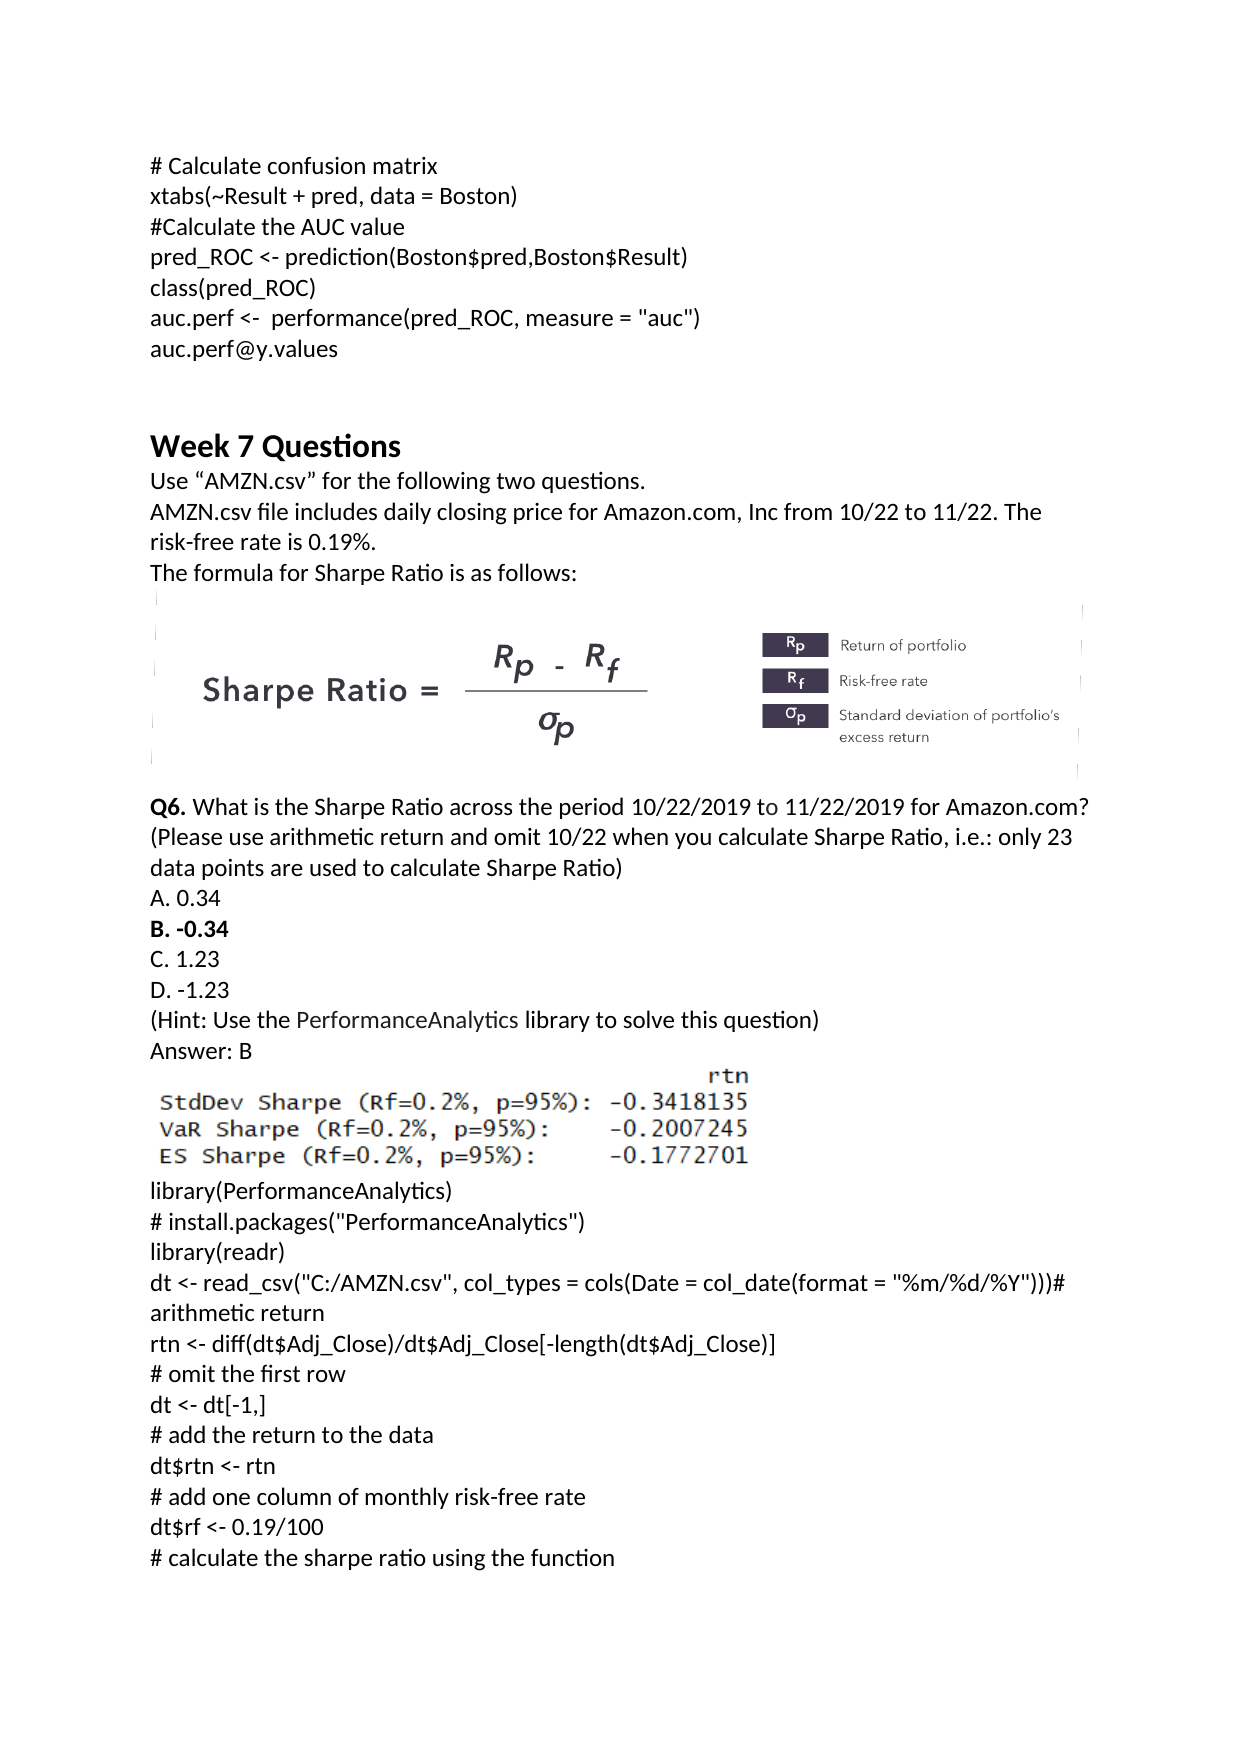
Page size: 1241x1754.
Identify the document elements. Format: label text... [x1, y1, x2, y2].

text class(pred_ROC) [150, 272, 1090, 303]
text Week 7 Questions [150, 425, 1090, 465]
text auc.perf@y.values [150, 333, 1090, 364]
text A. 0.34 [150, 882, 1090, 913]
text Q6. What is the Sharpe Ratio across the period 10/22/2019 to 11/22/2019 for Amazon.com? (Please use arithmetic return and omit 10/22 when you calculate Sharpe Ratio, i.e.: only 23 data points are used to calculate Sharpe Ratio) [150, 791, 1090, 882]
text Use “AMZN.csv” for the following two questions. [150, 465, 1090, 496]
picture [150, 1065, 1050, 1176]
text Answer: B [150, 1035, 1090, 1066]
text The formula for Sharpe Ratio is as follows: [150, 557, 1090, 587]
text pred_ROC <- prediction(Boston$pred,Boston$Result) [150, 242, 1090, 272]
text auc.perf <- performance(pred_ROC, measure = "auc") [150, 303, 1090, 333]
text C. 1.23 [150, 943, 1090, 974]
picture [150, 587, 1083, 791]
text library(PerformanceAnalytics) # install.packages("PerformanceAnalytics") library(readr) dt <- read_csv("C:/AMZN.csv", col_types = cols(Date = col_date(format = "%m/%d/%Y")))# arithmetic return rtn <- diff(dt$Adj_Close)/dt$Adj_Close[-length(dt$Adj_Close)] # omit the first row dt <- dt[-1,] # add the return to the data dt$rtn <- rtn # add one column of monthly risk-free rate dt$rf <- 0.19/100 # calculate the sharpe ratio using the function [150, 1176, 1090, 1572]
text D. -1.23 [150, 974, 1090, 1004]
text #Calculate the AUC value [150, 211, 1090, 242]
text xtabs(~Result + pred, data = Boston) [150, 181, 1090, 211]
text AMZN.csv file includes daily closing price for Amazon.com, Inc from 10/22 to 11/22. The risk-free rate is 0.19%. [150, 496, 1090, 557]
text (Hint: Use the PerformanceAnalytics library to solve this question) [150, 1004, 1090, 1035]
text # Calculate confusion matrix [150, 150, 1090, 181]
text B. -0.34 [150, 913, 1090, 943]
